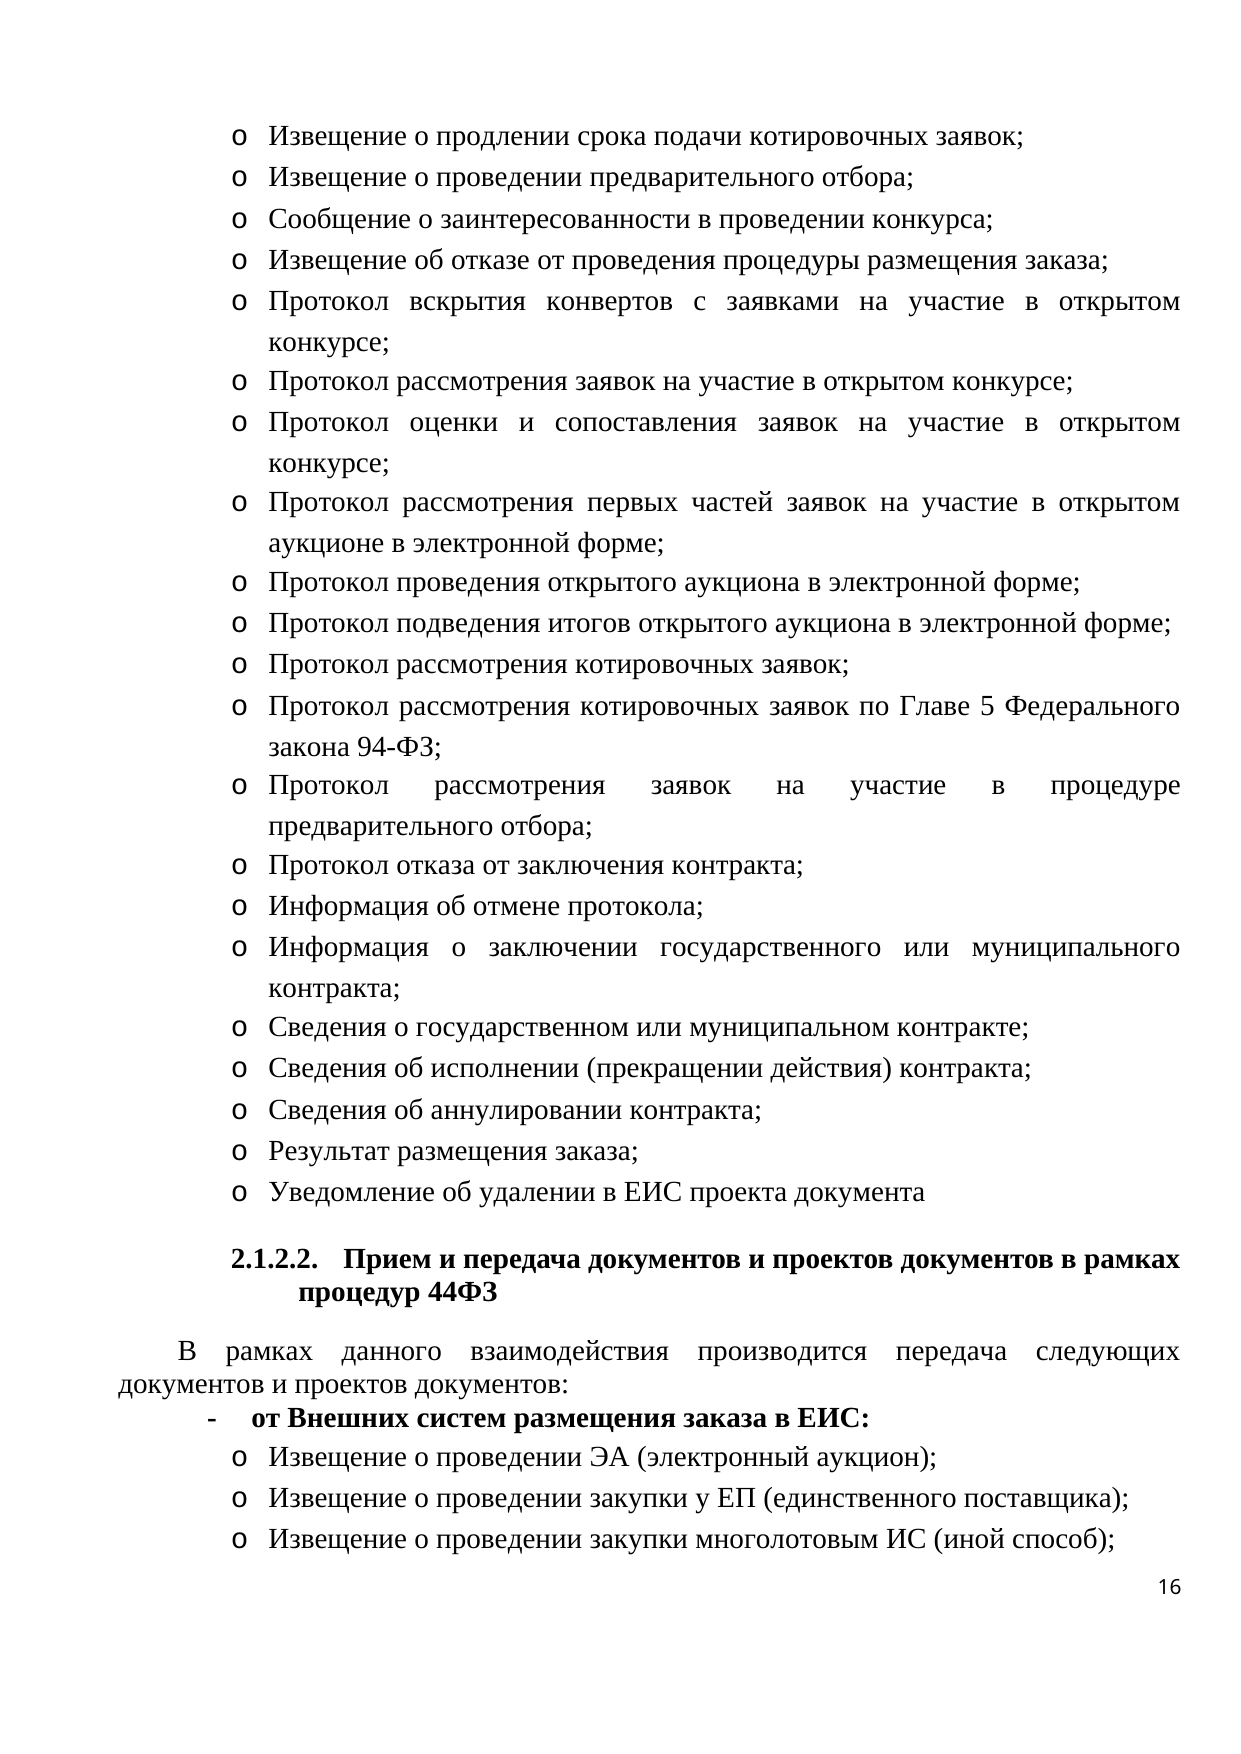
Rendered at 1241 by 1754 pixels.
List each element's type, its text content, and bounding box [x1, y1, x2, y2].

list Уведомление об удалении в ЕИС проекта документа [231, 1174, 1181, 1211]
list от Внешних систем размещения заказа в ЕИС: [207, 1400, 1181, 1434]
list Протокол рассмотрения заявок на участие в процедуре предварительного отбора; [231, 767, 1181, 842]
list Сведения об аннулировании контракта; [231, 1092, 1181, 1128]
list Извещение об отказе от проведения процедуры размещения заказа; [231, 242, 1181, 278]
list Информация о заключении государственного или муниципального контракта; [231, 929, 1181, 1004]
list Извещение о проведении закупки многолотовым ИС (иной способ); [231, 1521, 1181, 1557]
list Протокол рассмотрения котировочных заявок; [231, 646, 1181, 682]
list Протокол рассмотрения котировочных заявок по Главе 5 Федерального закона 94-ФЗ; [231, 688, 1181, 762]
list Протокол рассмотрения заявок на участие в открытом конкурсе; [231, 363, 1181, 399]
list Сведения о государственном или муниципальном контракте; [231, 1009, 1181, 1045]
list Результат размещения заказа; [231, 1133, 1181, 1169]
list Протокол вскрытия конвертов с заявками на участие в открытом конкурсе; [231, 283, 1181, 358]
list Извещение о продлении срока подачи котировочных заявок; [231, 118, 1181, 154]
list Сообщение о заинтересованности в проведении конкурса; [231, 201, 1181, 237]
text В рамках данного взаимодействия производится передача следующих документов и проектов документов: [118, 1333, 1181, 1400]
list Протокол рассмотрения первых частей заявок на участие в открытом аукционе в электронной форме; [231, 484, 1181, 559]
list Протокол отказа от заключения контракта; [231, 847, 1181, 883]
list Протокол проведения открытого аукциона в электронной форме; [231, 564, 1181, 600]
list Сведения об исполнении (прекращении действия) контракта; [231, 1051, 1181, 1087]
list Извещение о проведении ЭА (электронный аукцион); [231, 1439, 1181, 1475]
list Извещение о проведении закупки у ЕП (единственного поставщика); [231, 1480, 1181, 1516]
list Извещение о проведении предварительного отбора; [231, 159, 1181, 196]
list Информация об отмене протокола; [231, 888, 1181, 924]
list Протокол оценки и сопоставления заявок на участие в открытом конкурсе; [231, 404, 1181, 479]
subtitle Прием и передача документов и проектов документов в рамках процедур 44ФЗ [231, 1241, 1181, 1308]
list Протокол подведения итогов открытого аукциона в электронной форме; [231, 605, 1181, 641]
